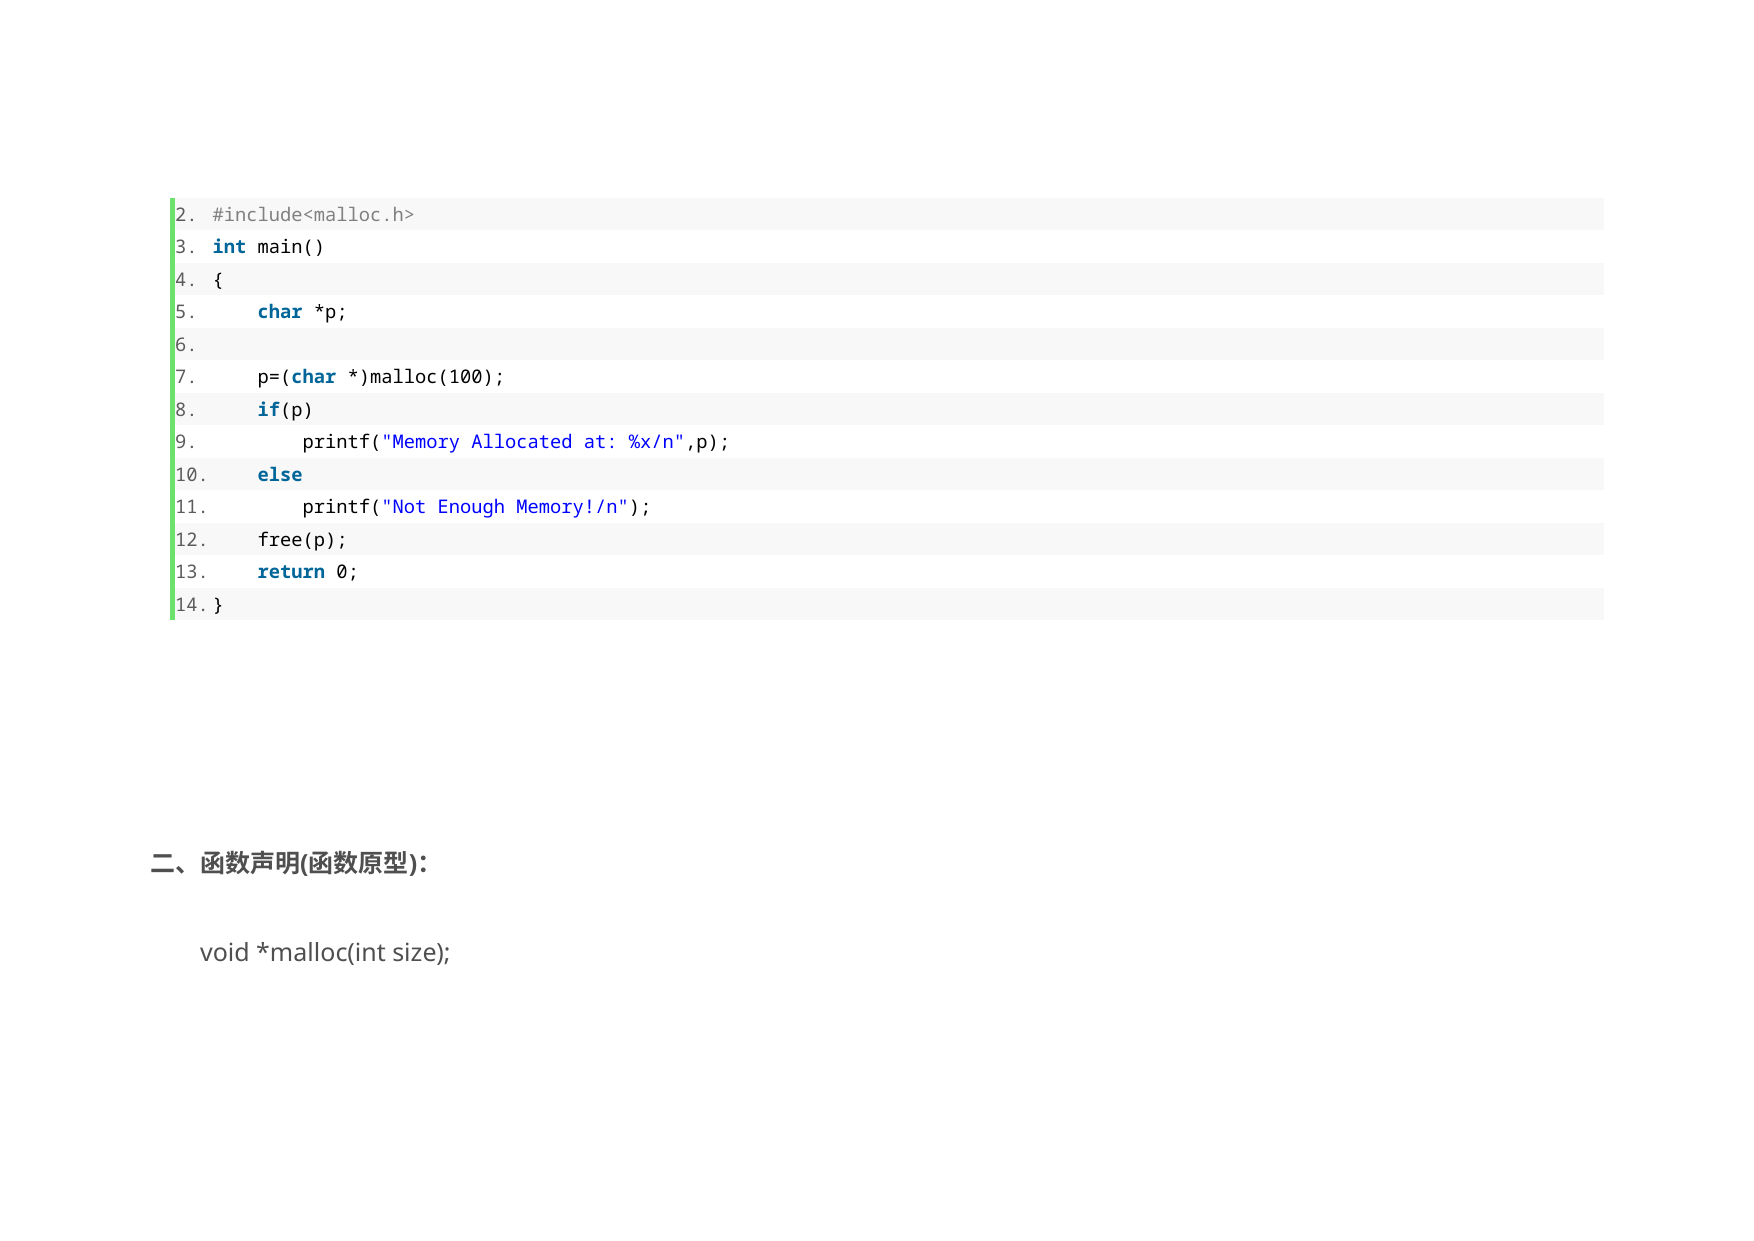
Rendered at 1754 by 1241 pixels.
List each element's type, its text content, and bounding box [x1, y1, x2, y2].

list if(p) [175, 393, 1604, 425]
list p=(char *)malloc(100); [175, 360, 1604, 393]
list char *p; [175, 295, 1604, 328]
list printf("Not Enough Memory!/n"); [175, 490, 1604, 523]
list #include<malloc.h> [175, 198, 1604, 230]
list } [175, 588, 1604, 620]
list int main() [175, 230, 1604, 263]
list free(p); [175, 523, 1604, 555]
text 二、函数声明(函数原型)： [150, 829, 1604, 894]
list { [175, 263, 1604, 295]
list else [175, 458, 1604, 490]
text void *malloc(int size); [150, 919, 1604, 984]
list printf("Memory Allocated at: %x/n",p); [175, 425, 1604, 458]
list return 0; [175, 555, 1604, 588]
